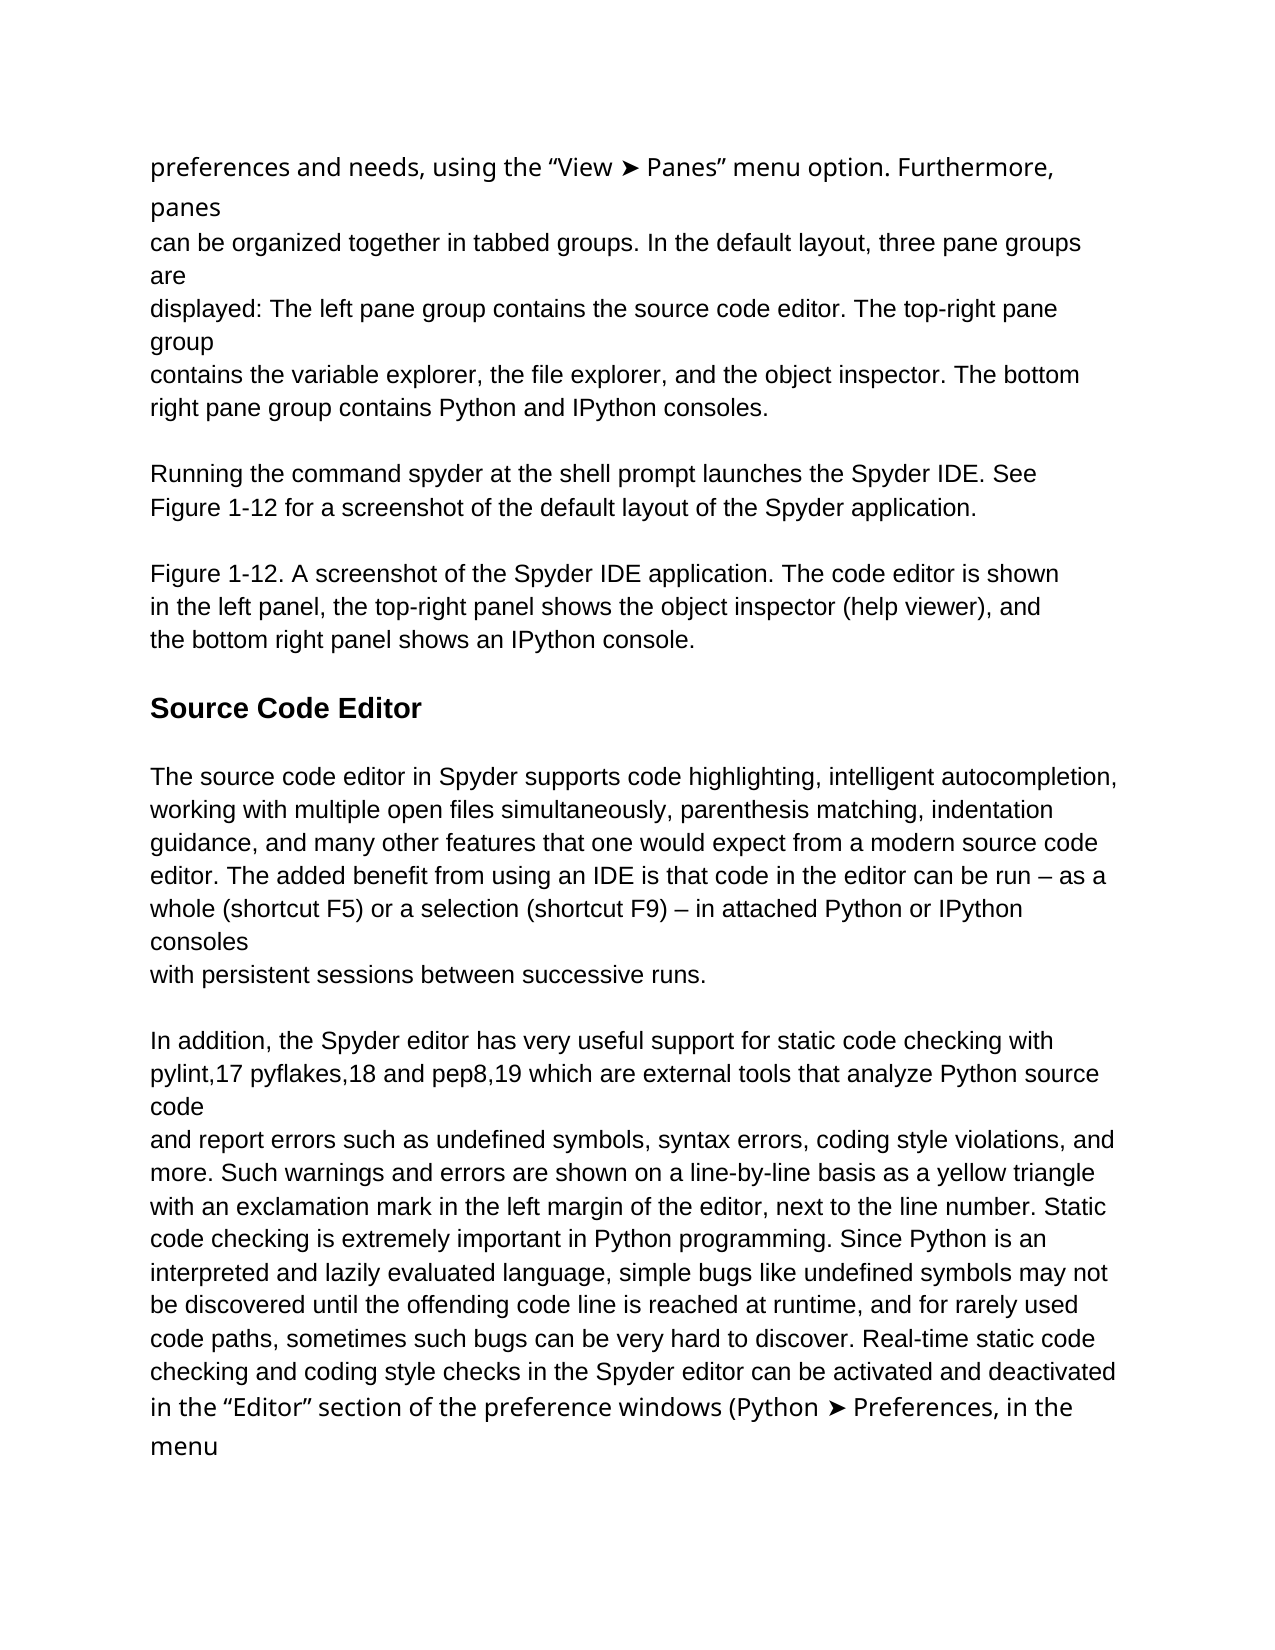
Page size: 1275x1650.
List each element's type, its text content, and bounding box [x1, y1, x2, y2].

text code paths, sometimes such bugs can be very hard to discover. Real-time static code [150, 1323, 1125, 1352]
text editor. The added benefit from using an IDE is that code in the editor can be run – as a [150, 861, 1125, 890]
text The source code editor in Spyder supports code highlighting, intelligent autocompletion, [150, 762, 1125, 791]
text Figure 1-12. A screenshot of the Spyder IDE application. The code editor is shown [150, 558, 1125, 587]
text interpreted and lazily evaluated language, simple bugs like undefined symbols may not [150, 1257, 1125, 1286]
text checking and coding style checks in the Spyder editor can be activated and deactivated [150, 1357, 1125, 1385]
text In addition, the Spyder editor has very useful support for static code checking with [150, 1026, 1125, 1055]
text Source Code Editor [150, 691, 1125, 724]
text the bottom right panel shows an IPython console. [150, 624, 1125, 653]
text more. Such warnings and errors are shown on a line-by-line basis as a yellow triangle [150, 1158, 1125, 1187]
text in the “Editor” section of the preference windows (Python ➤ Preferences, in the menu [150, 1389, 1125, 1463]
text Figure 1-12 for a screenshot of the default layout of the Spyder application. [150, 492, 1125, 521]
text guidance, and many other features that one would expect from a modern source code [150, 828, 1125, 857]
text code checking is extremely important in Python programming. Since Python is an [150, 1224, 1125, 1253]
text right pane group contains Python and IPython consoles. [150, 393, 1125, 422]
text Running the command spyder at the shell prompt launches the Spyder IDE. See [150, 459, 1125, 488]
text contains the variable explorer, the file explorer, and the object inspector. The bottom [150, 360, 1125, 389]
text working with multiple open files simultaneously, parenthesis matching, indentation [150, 795, 1125, 824]
text in the left panel, the top-right panel shows the object inspector (help viewer), and [150, 592, 1125, 620]
text displayed: The left pane group contains the source code editor. The top-right pane group [150, 294, 1125, 356]
text with persistent sessions between successive runs. [150, 960, 1125, 989]
text whole (shortcut F5) or a selection (shortcut F9) – in attached Python or IPython consoles [150, 894, 1125, 956]
text and report errors such as undefined symbols, syntax errors, coding style violations, and [150, 1125, 1125, 1154]
text be discovered until the offending code line is reached at runtime, and for rarely used [150, 1291, 1125, 1319]
text pylint,17 pyflakes,18 and pep8,19 which are external tools that analyze Python source code [150, 1059, 1125, 1121]
text with an exclamation mark in the left margin of the editor, next to the line number. Static [150, 1191, 1125, 1220]
text preferences and needs, using the “View ➤ Panes” menu option. Furthermore, panes [150, 150, 1125, 223]
text can be organized together in tabbed groups. In the default layout, three pane groups are [150, 228, 1125, 290]
